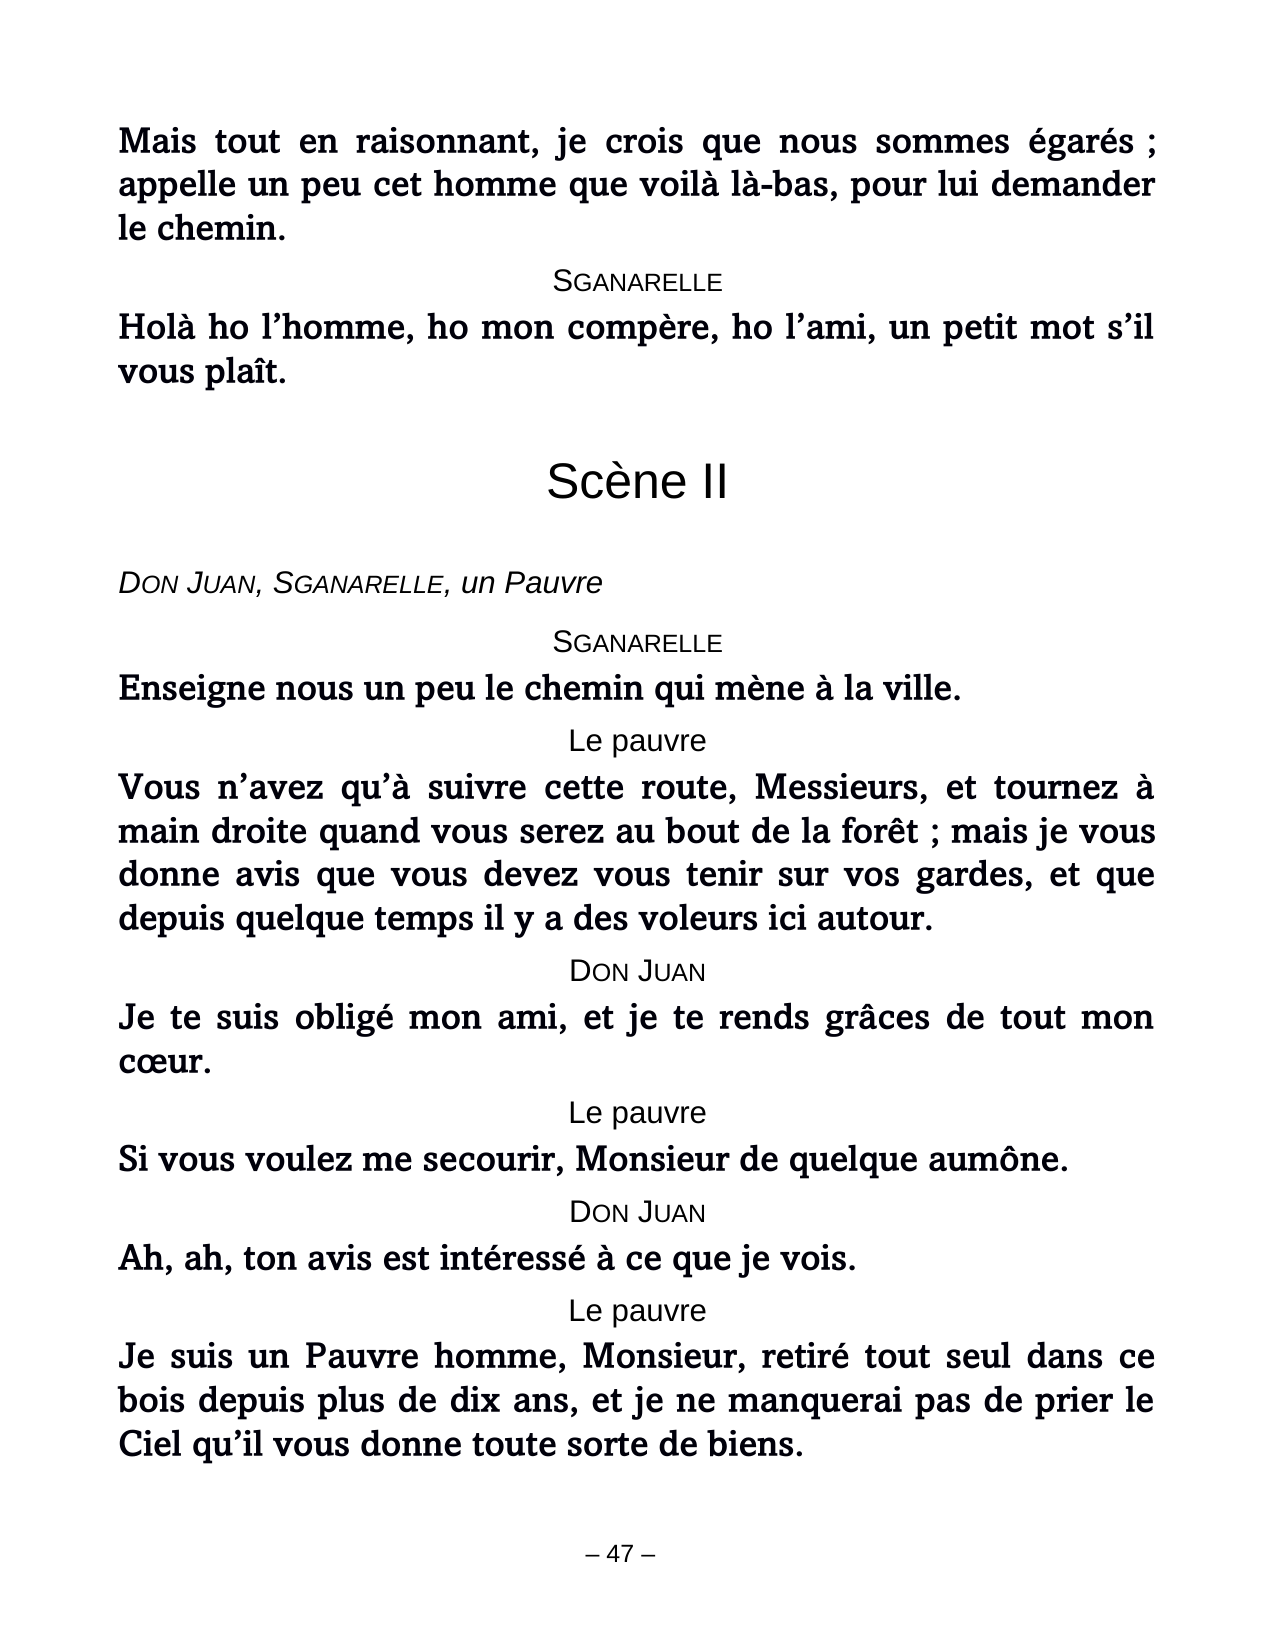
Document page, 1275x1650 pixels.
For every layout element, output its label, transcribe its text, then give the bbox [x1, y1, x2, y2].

text Don Juan [118, 952, 1157, 988]
text Don Juan [118, 1193, 1157, 1229]
text Si vous voulez me secourir, Monsieur de quelque aumône. [118, 1137, 1157, 1181]
text Sganarelle [118, 623, 1157, 659]
text Don Juan, Sganarelle, un Pauvre [118, 564, 1157, 600]
text Mais tout en raisonnant, je crois que nous sommes égarés ; appelle un peu cet homme que voilà là-bas, pour lui demander le chemin. [118, 118, 1157, 250]
text Le pauvre [118, 1094, 1157, 1131]
text Le pauvre [118, 1292, 1157, 1328]
text Je suis un Pauvre homme, Monsieur, retiré tout seul dans ce bois depuis plus de dix ans, et je ne manquerai pas de prier le Ciel qu’il vous donne toute sorte de biens. [118, 1334, 1157, 1465]
text Holà ho l’homme, ho mon compère, ho l’ami, un petit mot s’il vous plaît. [118, 304, 1157, 392]
text Je te suis obligé mon ami, et je te rends grâces de tout mon cœur. [118, 994, 1157, 1082]
text Sganarelle [118, 262, 1157, 298]
subtitle Scène II [118, 451, 1157, 509]
text Le pauvre [118, 722, 1157, 758]
text Enseigne nous un peu le chemin qui mène à la ville. [118, 666, 1157, 709]
text Vous n’avez qu’à suivre cette route, Messieurs, et tournez à main droite quand vous serez au bout de la forêt ; mais je vous donne avis que vous devez vous tenir sur vos gardes, et que depuis quelque temps il y a des voleurs ici autour. [118, 764, 1157, 940]
text Ah, ah, ton avis est intéressé à ce que je vois. [118, 1235, 1157, 1279]
